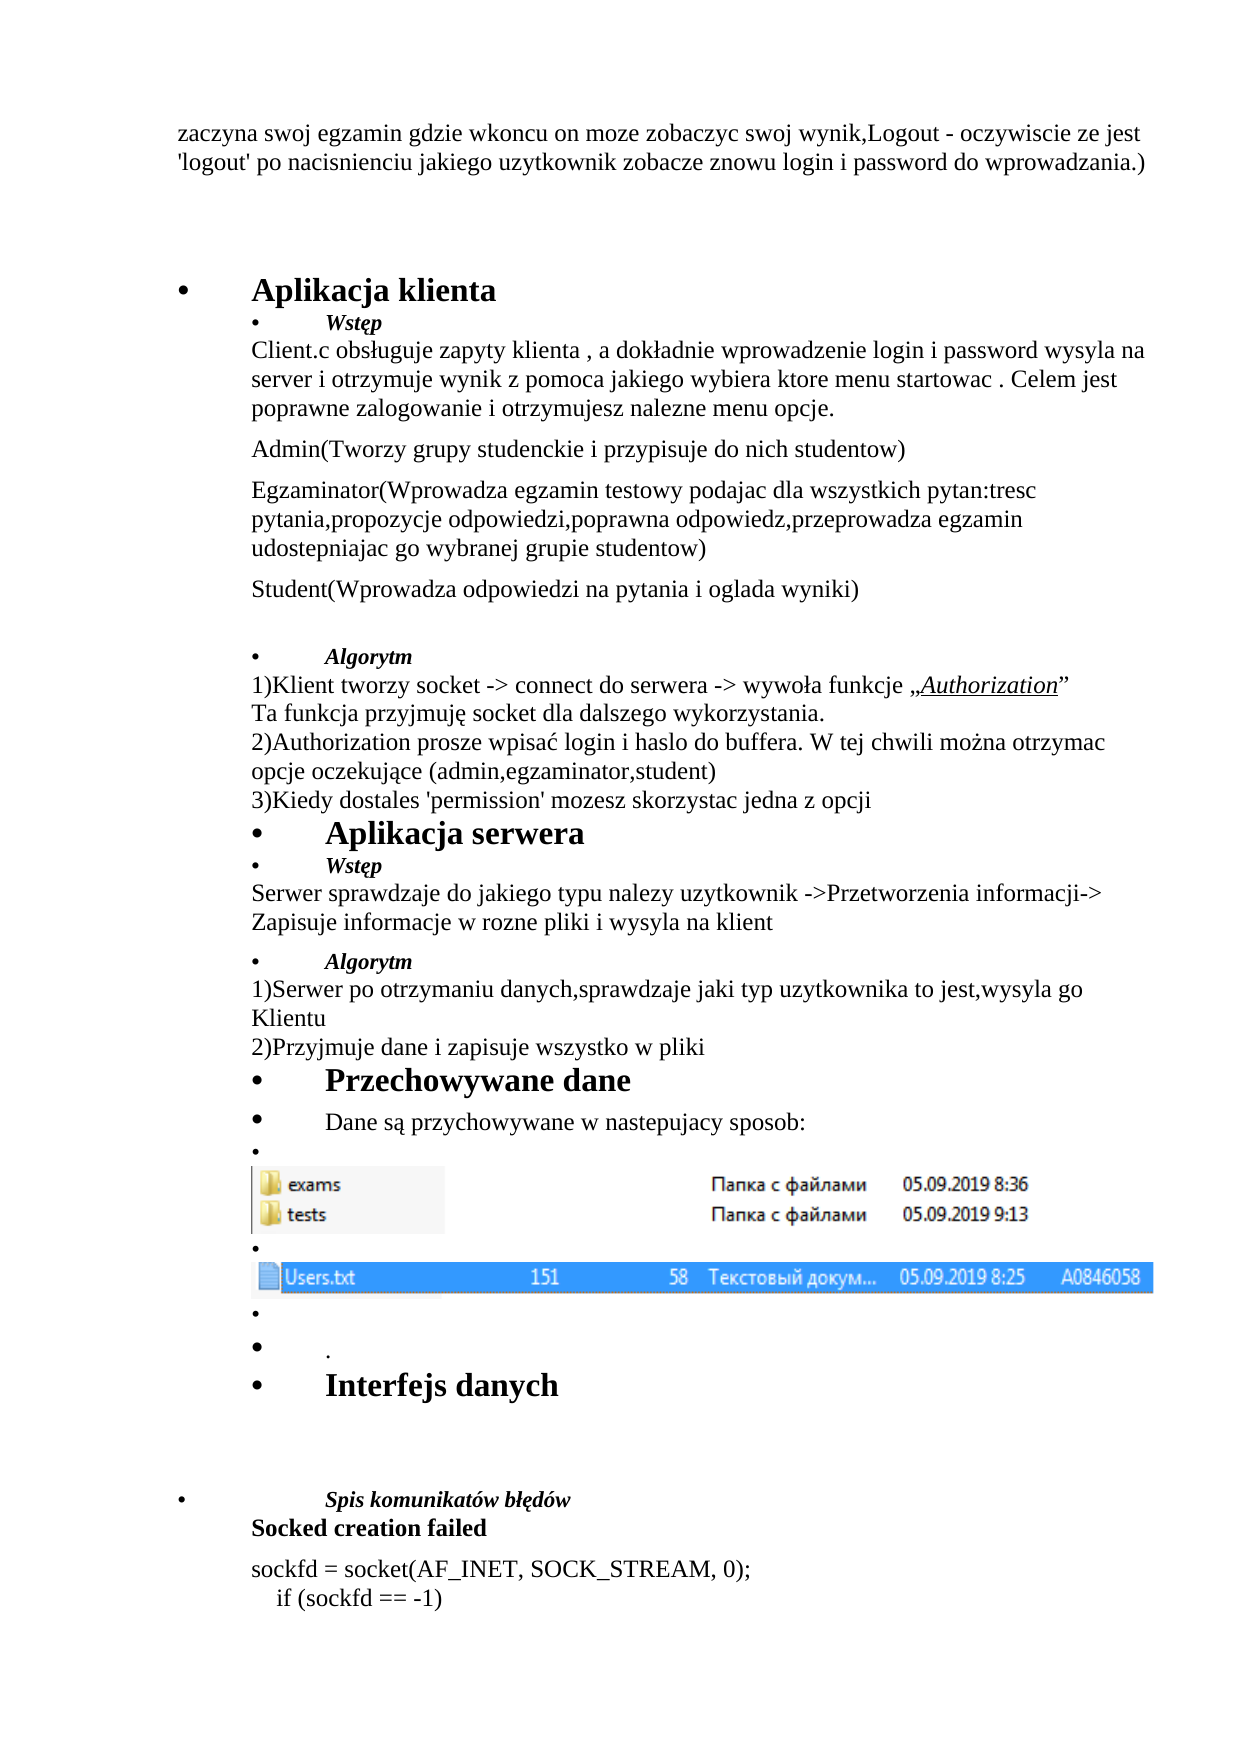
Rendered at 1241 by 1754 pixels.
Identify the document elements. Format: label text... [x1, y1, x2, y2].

text 3)Kiedy dostales 'permission' mozesz skorzystac jedna z opcji [251, 785, 1152, 813]
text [177, 118, 1152, 176]
text Client.c obsługuje zapyty klienta , a dokładnie wprowadzenie login i password wysyla na server i otrzymuje wynik z pomoca jakiego wybiera ktore menu startowac . Celem jest poprawne zalogowanie i otrzymujesz nalezne menu opcje. [251, 335, 1152, 422]
list Spis komunikatów błędów [177, 1487, 1152, 1513]
list Dane są przychowywane w nastepujacy sposob: [177, 1099, 1152, 1137]
text 1)Klient tworzy socket -> connect do serwera -> wywoła funkcje „Authorization” [251, 670, 1152, 698]
text 2)Authorization prosze wpisać login i haslo do buffera. W tej chwili można otrzymac opcje oczekujące (admin,egzaminator,student) [251, 727, 1152, 785]
list Przechowywane dane [177, 1061, 1152, 1099]
list Wstęp [177, 309, 1152, 335]
list Aplikacja klienta [177, 271, 1152, 309]
list Wstęp [177, 852, 1152, 878]
text Admin(Tworzy grupy studenckie i przypisuje do nich studentow) [251, 434, 1152, 463]
text 1)Serwer po otrzymaniu danych,sprawdzaje jaki typ uzytkownika to jest,wysyla go Klientu [251, 974, 1152, 1032]
list Interfejs danych [177, 1366, 1152, 1404]
list Aplikacja serwera [177, 813, 1152, 852]
text Student(Wprowadza odpowiedzi na pytania i oglada wyniki) [251, 574, 1152, 631]
text Ta funkcja przyjmuję socket dla dalszego wykorzystania. [251, 698, 1152, 727]
list Algorytm [177, 948, 1152, 974]
text 2)Przyjmuje dane i zapisuje wszystko w pliki [251, 1032, 1152, 1061]
text Serwer sprawdzaje do jakiego typu nalezy uzytkownik ->Przetworzenia informacji-> Zapisuje informacje w rozne pliki i wysyla na klient [251, 878, 1152, 936]
picture [251, 1262, 1154, 1299]
list Algorytm [177, 643, 1152, 670]
text if (sockfd == -1) [251, 1583, 1152, 1612]
text Egzaminator(Wprowadza egzamin testowy podajac dla wszystkich pytan:tresc pytania,propozycje odpowiedzi,poprawna odpowiedz,przeprowadza egzamin udostepniajac go wybranej grupie studentow) [251, 475, 1152, 562]
picture [251, 1166, 1166, 1234]
text Socked creation failed [251, 1513, 1152, 1542]
text sockfd = socket(AF_INET, SOCK_STREAM, 0); [251, 1554, 1152, 1583]
list . [177, 1327, 1152, 1366]
